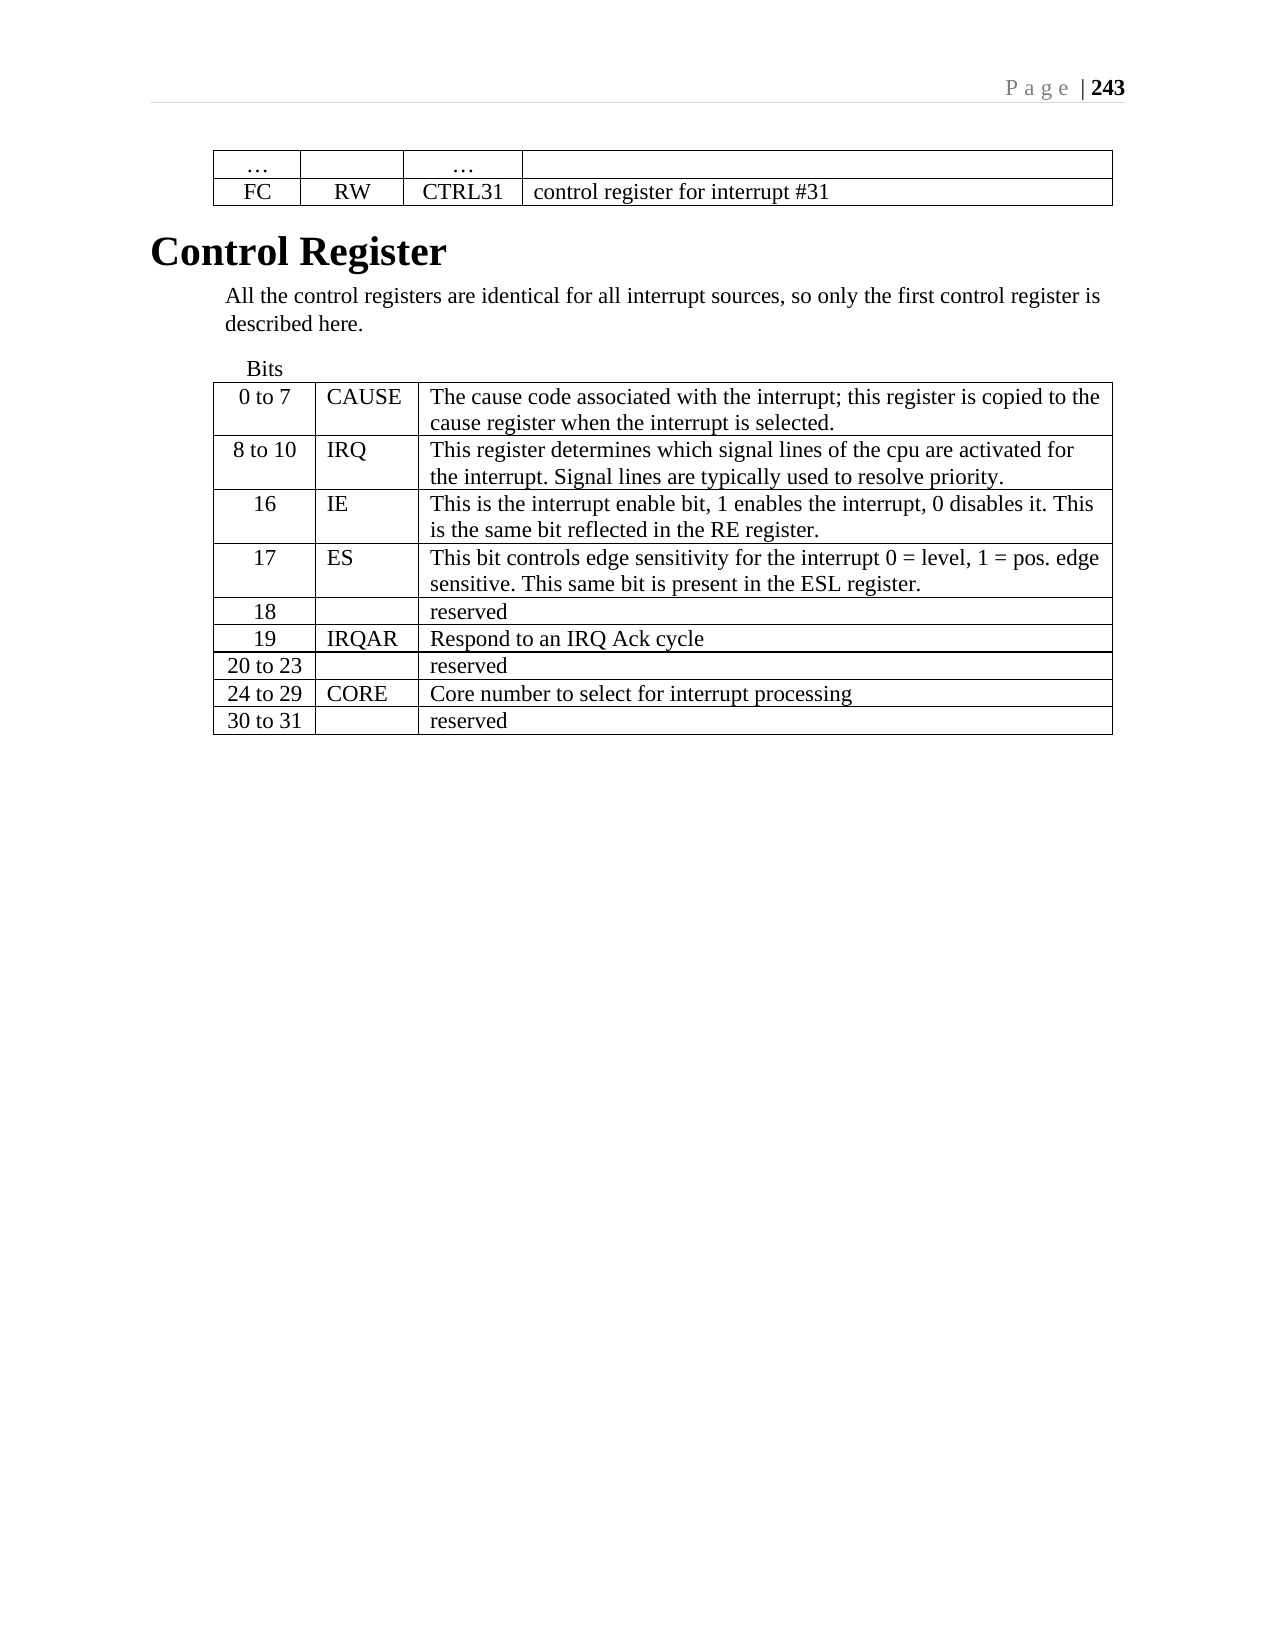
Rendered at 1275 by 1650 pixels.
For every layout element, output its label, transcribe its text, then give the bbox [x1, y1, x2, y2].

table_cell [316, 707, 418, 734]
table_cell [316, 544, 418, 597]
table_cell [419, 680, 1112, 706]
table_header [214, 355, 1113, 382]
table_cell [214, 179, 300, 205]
subtitle Control Register [150, 227, 1125, 274]
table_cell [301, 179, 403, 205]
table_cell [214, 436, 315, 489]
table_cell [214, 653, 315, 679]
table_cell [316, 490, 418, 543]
text All the control registers are identical for all interrupt sources, so only the first control register is described here. [225, 282, 1125, 337]
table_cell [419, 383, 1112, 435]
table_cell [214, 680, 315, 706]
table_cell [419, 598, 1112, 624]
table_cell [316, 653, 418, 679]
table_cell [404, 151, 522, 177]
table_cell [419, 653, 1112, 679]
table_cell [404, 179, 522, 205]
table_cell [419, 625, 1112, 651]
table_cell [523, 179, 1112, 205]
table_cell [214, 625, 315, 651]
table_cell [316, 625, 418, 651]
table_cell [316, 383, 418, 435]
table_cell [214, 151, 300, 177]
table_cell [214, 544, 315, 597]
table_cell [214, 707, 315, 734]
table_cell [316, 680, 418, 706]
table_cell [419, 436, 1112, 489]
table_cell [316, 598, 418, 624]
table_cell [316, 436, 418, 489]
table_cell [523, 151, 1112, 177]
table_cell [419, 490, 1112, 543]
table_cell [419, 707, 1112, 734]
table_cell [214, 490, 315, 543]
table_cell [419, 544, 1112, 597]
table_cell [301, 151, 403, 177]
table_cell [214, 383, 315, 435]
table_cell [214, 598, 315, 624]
